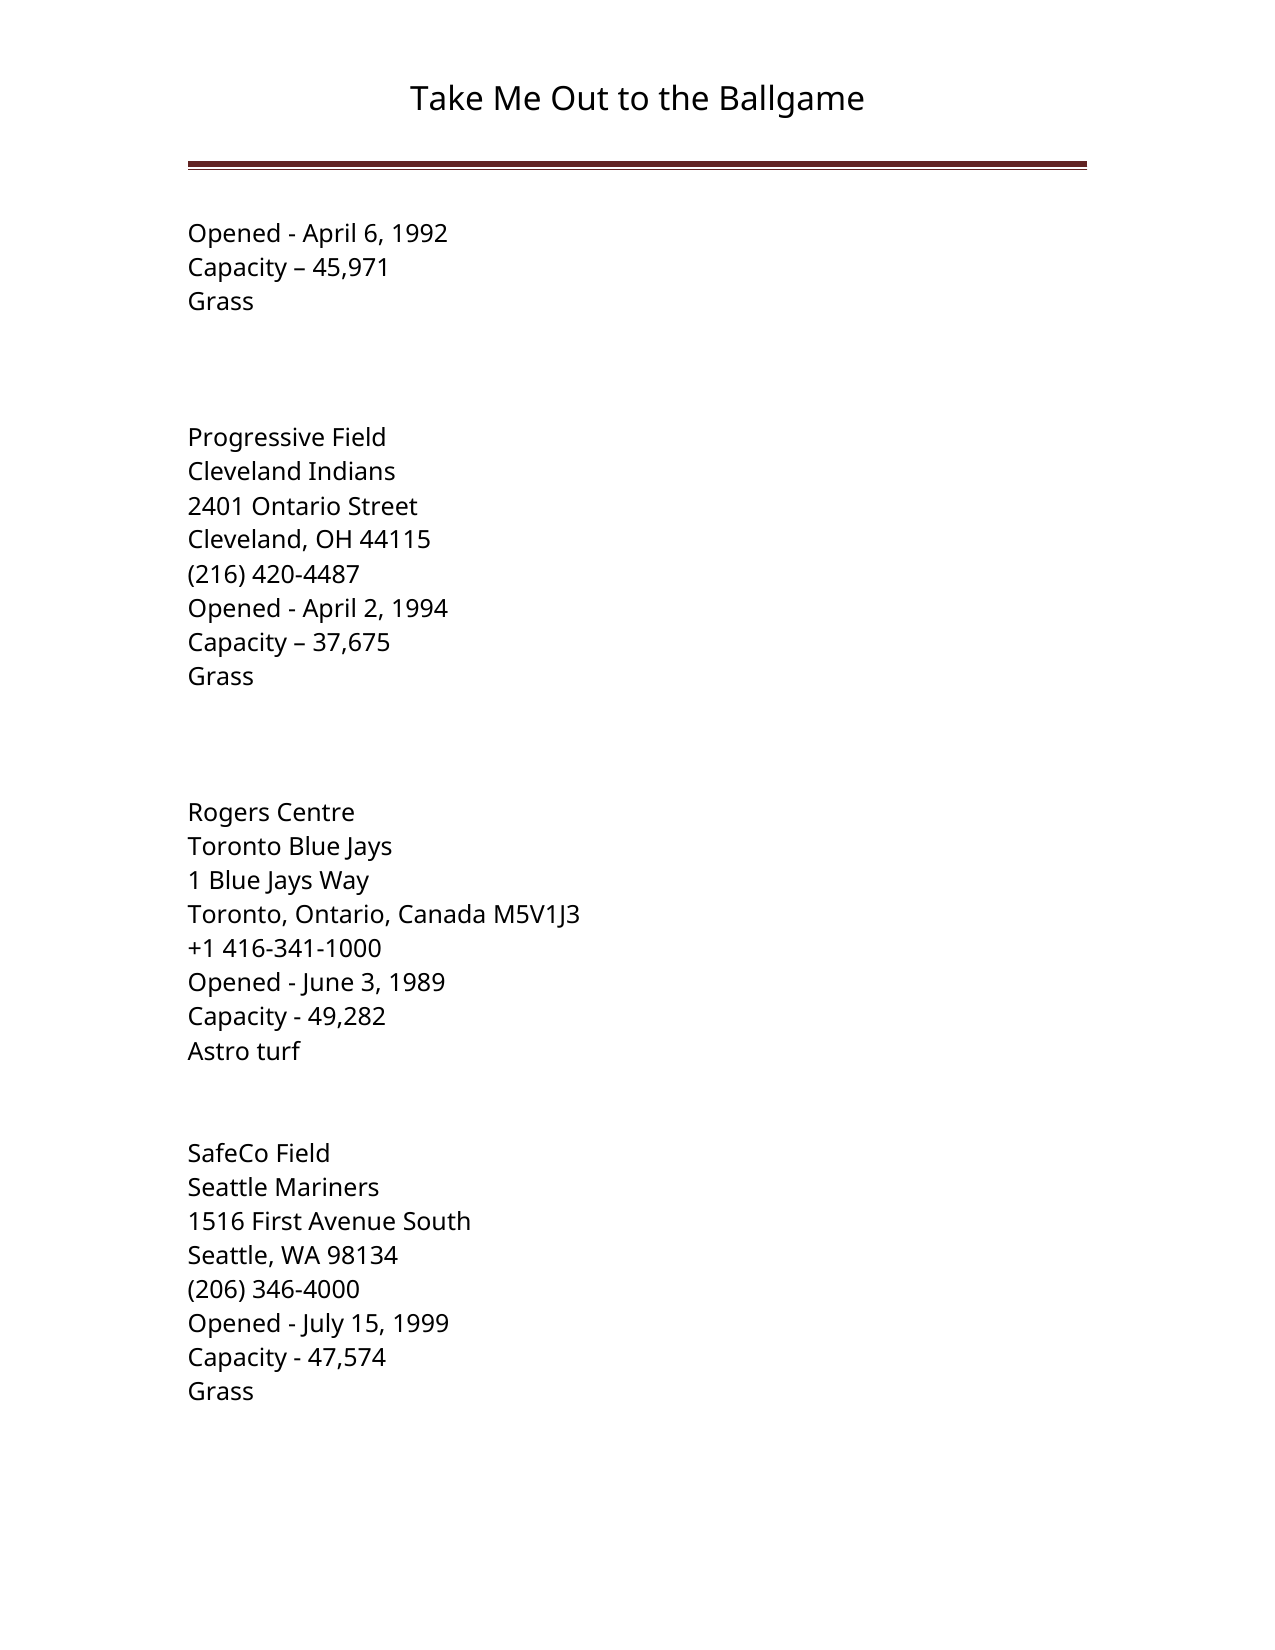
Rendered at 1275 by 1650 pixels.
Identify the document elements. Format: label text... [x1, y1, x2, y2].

text Cleveland, OH 44115 [187, 522, 1087, 556]
text Toronto Blue Jays [187, 829, 1087, 863]
text Grass [187, 1374, 1087, 1408]
text Capacity - 47,574 [187, 1340, 1087, 1374]
text (216) 420-4487 [187, 556, 1087, 590]
text Progressive Field [187, 420, 1087, 454]
text (206) 346-4000 [187, 1272, 1087, 1306]
text Opened - June 3, 1989 [187, 965, 1087, 999]
text Astro turf [187, 1033, 1087, 1067]
text Grass [187, 284, 1087, 318]
text 1 Blue Jays Way [187, 863, 1087, 897]
text Rogers Centre [187, 795, 1087, 829]
text +1 416-341-1000 [187, 931, 1087, 965]
text Capacity – 37,675 [187, 624, 1087, 658]
text Toronto, Ontario, Canada M5V1J3 [187, 897, 1087, 931]
text Capacity - 49,282 [187, 999, 1087, 1033]
text Seattle Mariners [187, 1169, 1087, 1203]
text Cleveland Indians [187, 454, 1087, 488]
text Opened - July 15, 1999 [187, 1306, 1087, 1340]
text Opened - April 6, 1992 [187, 216, 1087, 250]
text Opened - April 2, 1994 [187, 590, 1087, 624]
text Grass [187, 658, 1087, 692]
text Capacity – 45,971 [187, 250, 1087, 284]
text 1516 First Avenue South [187, 1203, 1087, 1237]
text 2401 Ontario Street [187, 488, 1087, 522]
text Seattle, WA 98134 [187, 1237, 1087, 1272]
text SafeCo Field [187, 1135, 1087, 1169]
